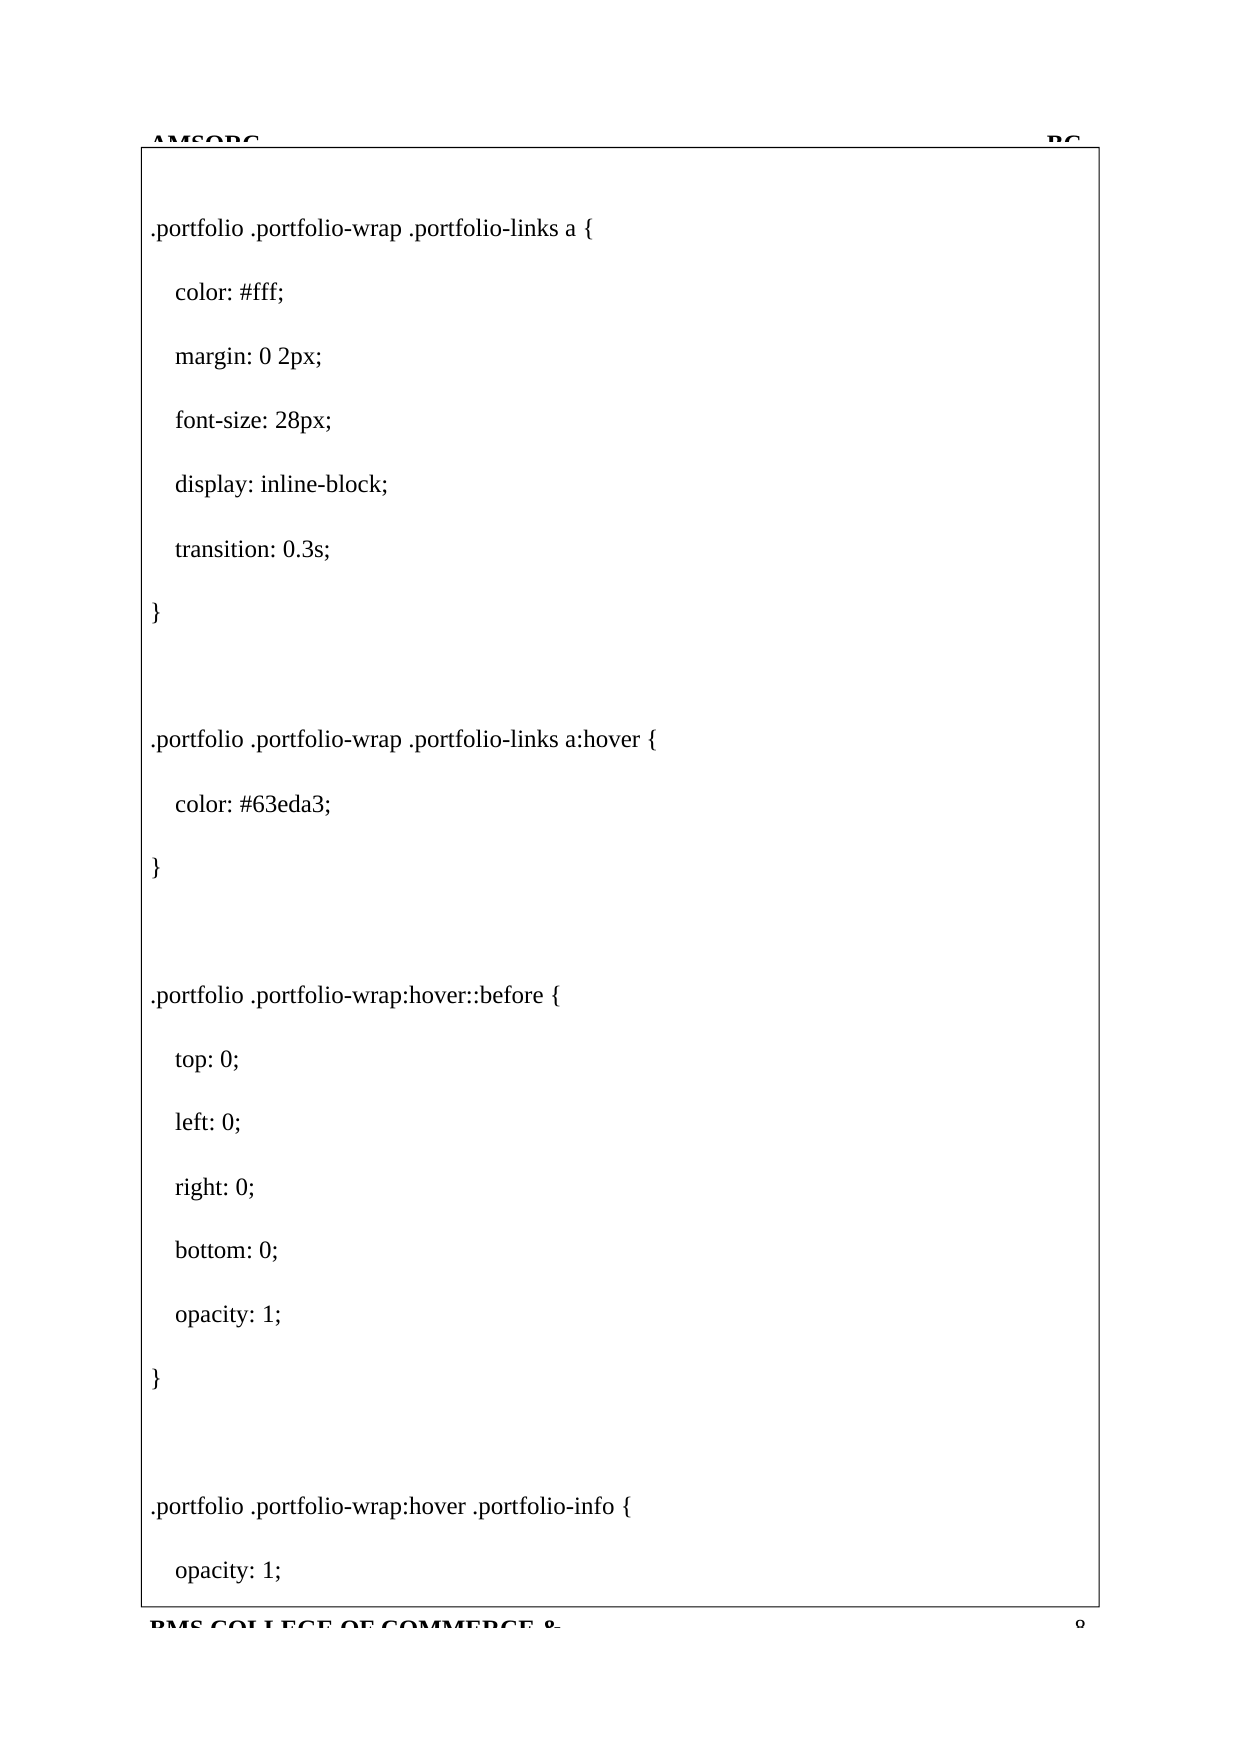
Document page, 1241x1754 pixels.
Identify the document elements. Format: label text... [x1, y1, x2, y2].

text } [150, 598, 1111, 626]
text bottom: 0; [175, 1236, 1111, 1264]
text right: 0; [175, 1172, 1111, 1200]
text .portfolio .portfolio-wrap:hover .portfolio-info { opacity: 1; [150, 1456, 634, 1583]
text .portfolio .portfolio-wrap .portfolio-links a:hover { color: #63eda3; [150, 724, 660, 817]
text .portfolio .portfolio-wrap .portfolio-links a { color: #fff; [150, 213, 596, 306]
text .portfolio .portfolio-wrap:hover::before { top: 0; [150, 981, 564, 1073]
text display: inline-block; transition: 0.3s; [175, 469, 390, 562]
text } [150, 853, 1111, 881]
text opacity: 1; [175, 1299, 1111, 1328]
text left: 0; [175, 1107, 1111, 1136]
text margin: 0 2px; font-size: 28px; [175, 341, 333, 434]
text } [150, 1363, 1111, 1392]
